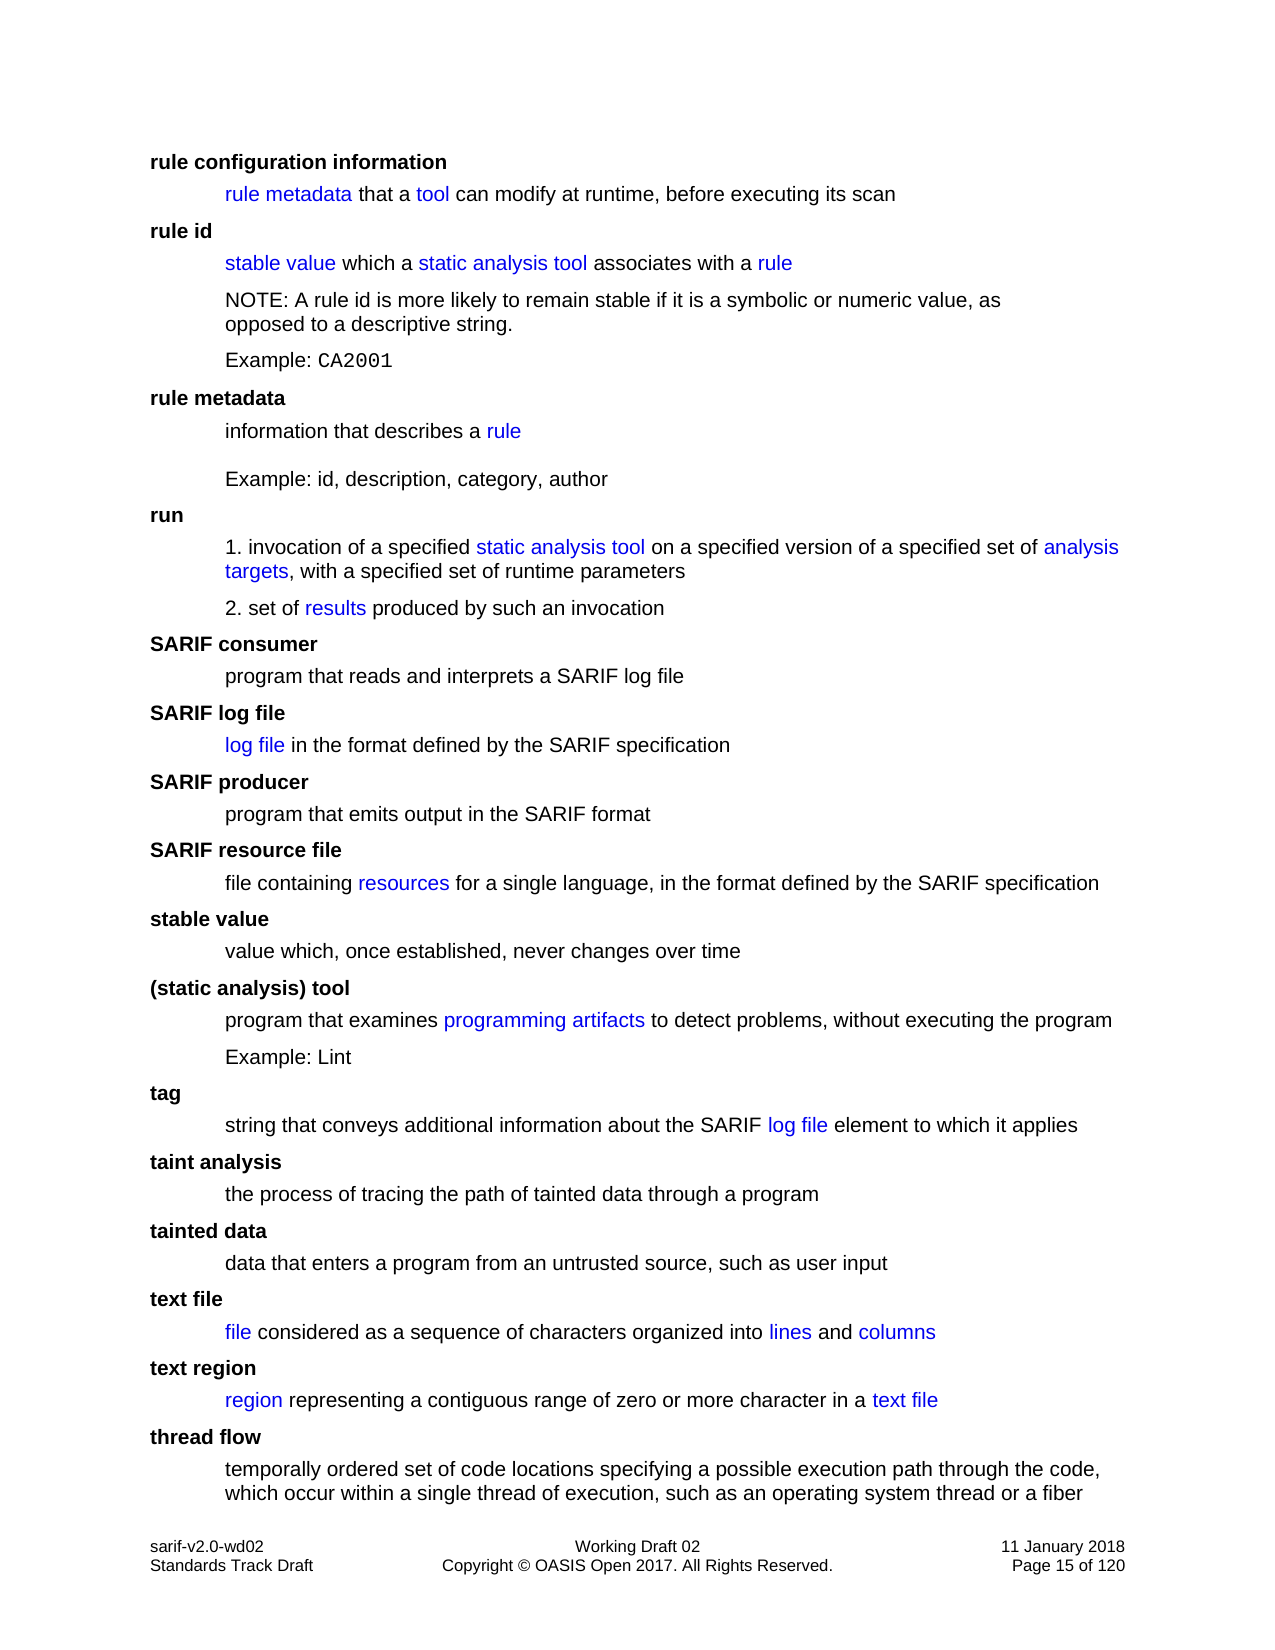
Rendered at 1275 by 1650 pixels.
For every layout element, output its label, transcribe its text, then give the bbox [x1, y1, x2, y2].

text rule metadata [150, 386, 825, 410]
text SARIF log file [150, 701, 825, 725]
text region representing a contiguous range of zero or more character in a text file [225, 1388, 1125, 1412]
text text region [150, 1356, 825, 1380]
text SARIF consumer [150, 632, 825, 656]
text stable value [150, 907, 825, 931]
text Example: Lint [225, 1044, 1050, 1068]
text (static analysis) tool [150, 976, 825, 1000]
text taint analysis [150, 1150, 825, 1174]
text rule configuration information [150, 150, 825, 174]
text thread flow [150, 1425, 825, 1449]
text value which, once established, never changes over time [225, 939, 1125, 963]
text SARIF producer [150, 769, 825, 793]
text information that describes a rule Example: id, description, category, author [225, 418, 1125, 490]
text program that reads and interprets a SARIF log file [225, 664, 1125, 688]
text stable value which a static analysis tool associates with a rule [225, 251, 1125, 275]
text program that emits output in the SARIF format [225, 802, 1125, 826]
text text file [150, 1287, 825, 1311]
text file containing resources for a single language, in the format defined by the SARIF specification [225, 871, 1125, 894]
text rule metadata that a tool can modify at runtime, before executing its scan [225, 182, 1125, 206]
text log file in the format defined by the SARIF specification [225, 733, 1125, 757]
text file considered as a sequence of characters organized into lines and columns [225, 1319, 1125, 1343]
text string that conveys additional information about the SARIF log file element to which it applies [225, 1113, 1125, 1137]
text rule id [150, 219, 825, 243]
text tainted data [150, 1218, 825, 1242]
text program that examines programming artifacts to detect problems, without executing the program [225, 1008, 1125, 1032]
text temporally ordered set of code locations specifying a possible execution path through the code, which occur within a single thread of execution, such as an operating system thread or a fiber [225, 1457, 1125, 1505]
text 2. set of results produced by such an invocation [225, 596, 1125, 619]
text NOTE: A rule id is more likely to remain stable if it is a symbolic or numeric value, as opposed to a descriptive string. [225, 287, 1050, 335]
text tag [150, 1081, 825, 1105]
text SARIF resource file [150, 838, 825, 862]
text Example: CA2001 [225, 348, 1050, 374]
text the process of tracing the path of tainted data through a program [225, 1182, 1125, 1206]
text run [150, 503, 825, 527]
text 1. invocation of a specified static analysis tool on a specified version of a specified set of analysis targets, with a specified set of runtime parameters [225, 535, 1125, 583]
text data that enters a program from an untrusted source, such as user input [225, 1251, 1125, 1275]
